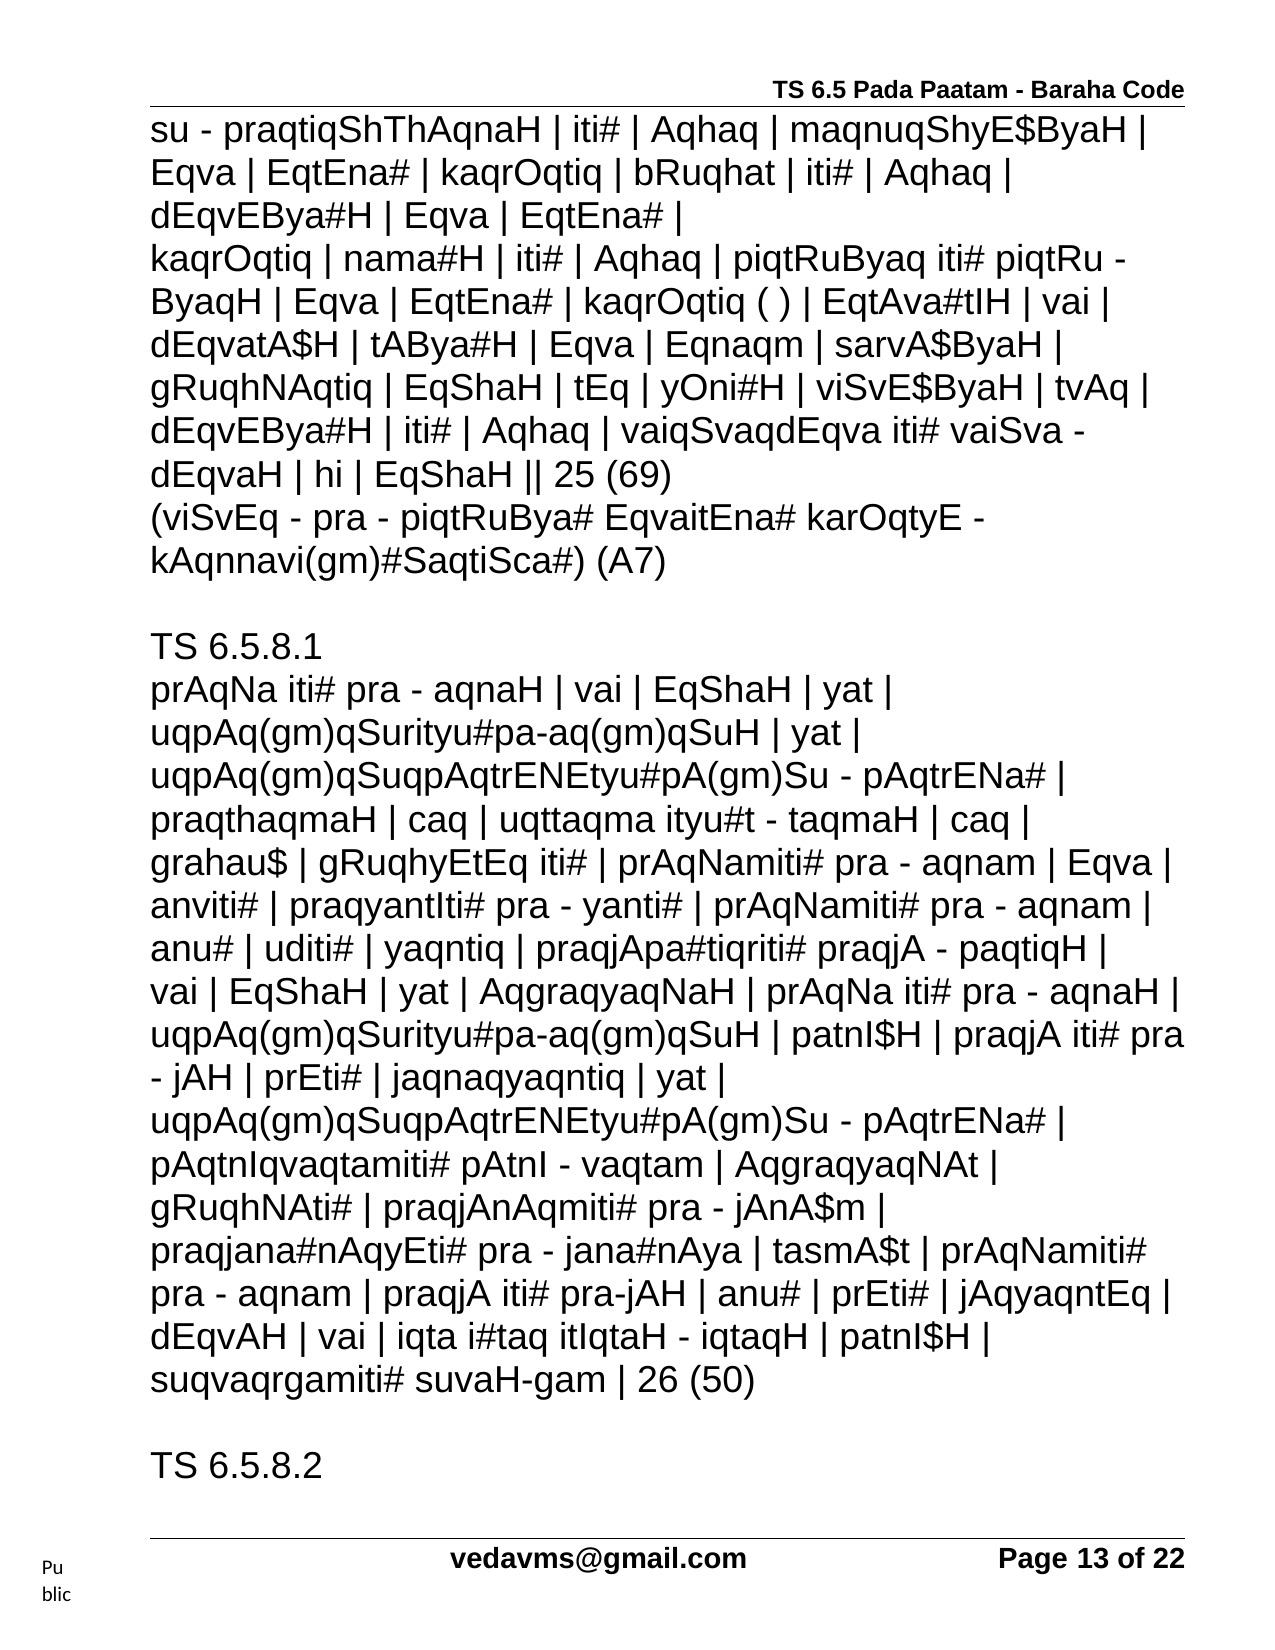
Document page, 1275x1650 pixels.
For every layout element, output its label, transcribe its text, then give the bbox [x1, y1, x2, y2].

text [150, 107, 1185, 236]
text (viSvEq - pra - piqtRuBya# EqvaitEna# karOqtyE - kAqnnavi(gm)#SaqtiSca#) (A7) [150, 495, 1185, 581]
text kaqrOqtiq | nama#H | iti# | Aqhaq | piqtRuByaq iti# piqtRu - ByaqH | Eqva | EqtEna# | kaqrOqtiq ( ) | EqtAva#tIH | vai | dEqvatA$H | tABya#H | Eqva | Eqnaqm | sarvA$ByaH | gRuqhNAqtiq | EqShaH | tEq | yOni#H | viSvE$ByaH | tvAq | dEqvEBya#H | iti# | Aqhaq | vaiqSvaqdEqva iti# vaiSva - dEqvaH | hi | EqShaH || 25 (69) [150, 236, 1185, 495]
text prAqNa iti# pra - aqnaH | vai | EqShaH | yat | uqpAq(gm)qSurityu#pa-aq(gm)qSuH | yat | uqpAq(gm)qSuqpAqtrENEtyu#pA(gm)Su - pAqtrENa# | praqthaqmaH | caq | uqttaqma ityu#t - taqmaH | caq | grahau$ | gRuqhyEtEq iti# | prAqNamiti# pra - aqnam | Eqva | anviti# | praqyantIti# pra - yanti# | prAqNamiti# pra - aqnam | anu# | uditi# | yaqntiq | praqjApa#tiqriti# praqjA - paqtiqH | vai | EqShaH | yat | AqgraqyaqNaH | prAqNa iti# pra - aqnaH | uqpAq(gm)qSurityu#pa-aq(gm)qSuH | patnI$H | praqjA iti# pra - jAH | prEti# | jaqnaqyaqntiq | yat | uqpAq(gm)qSuqpAqtrENEtyu#pA(gm)Su - pAqtrENa# | pAqtnIqvaqtamiti# pAtnI - vaqtam | AqgraqyaqNAt | gRuqhNAti# | praqjAnAqmiti# pra - jAnA$m | praqjana#nAqyEti# pra - jana#nAya | tasmA$t | prAqNamiti# pra - aqnam | praqjA iti# pra-jAH | anu# | prEti# | jAqyaqntEq | dEqvAH | vai | iqta i#taq itIqtaH - iqtaqH | patnI$H | suqvaqrgamiti# suvaH-gam | 26 (50) [150, 667, 1185, 1401]
text TS 6.5.8.1 [150, 624, 1185, 667]
text TS 6.5.8.2 [150, 1444, 1185, 1487]
